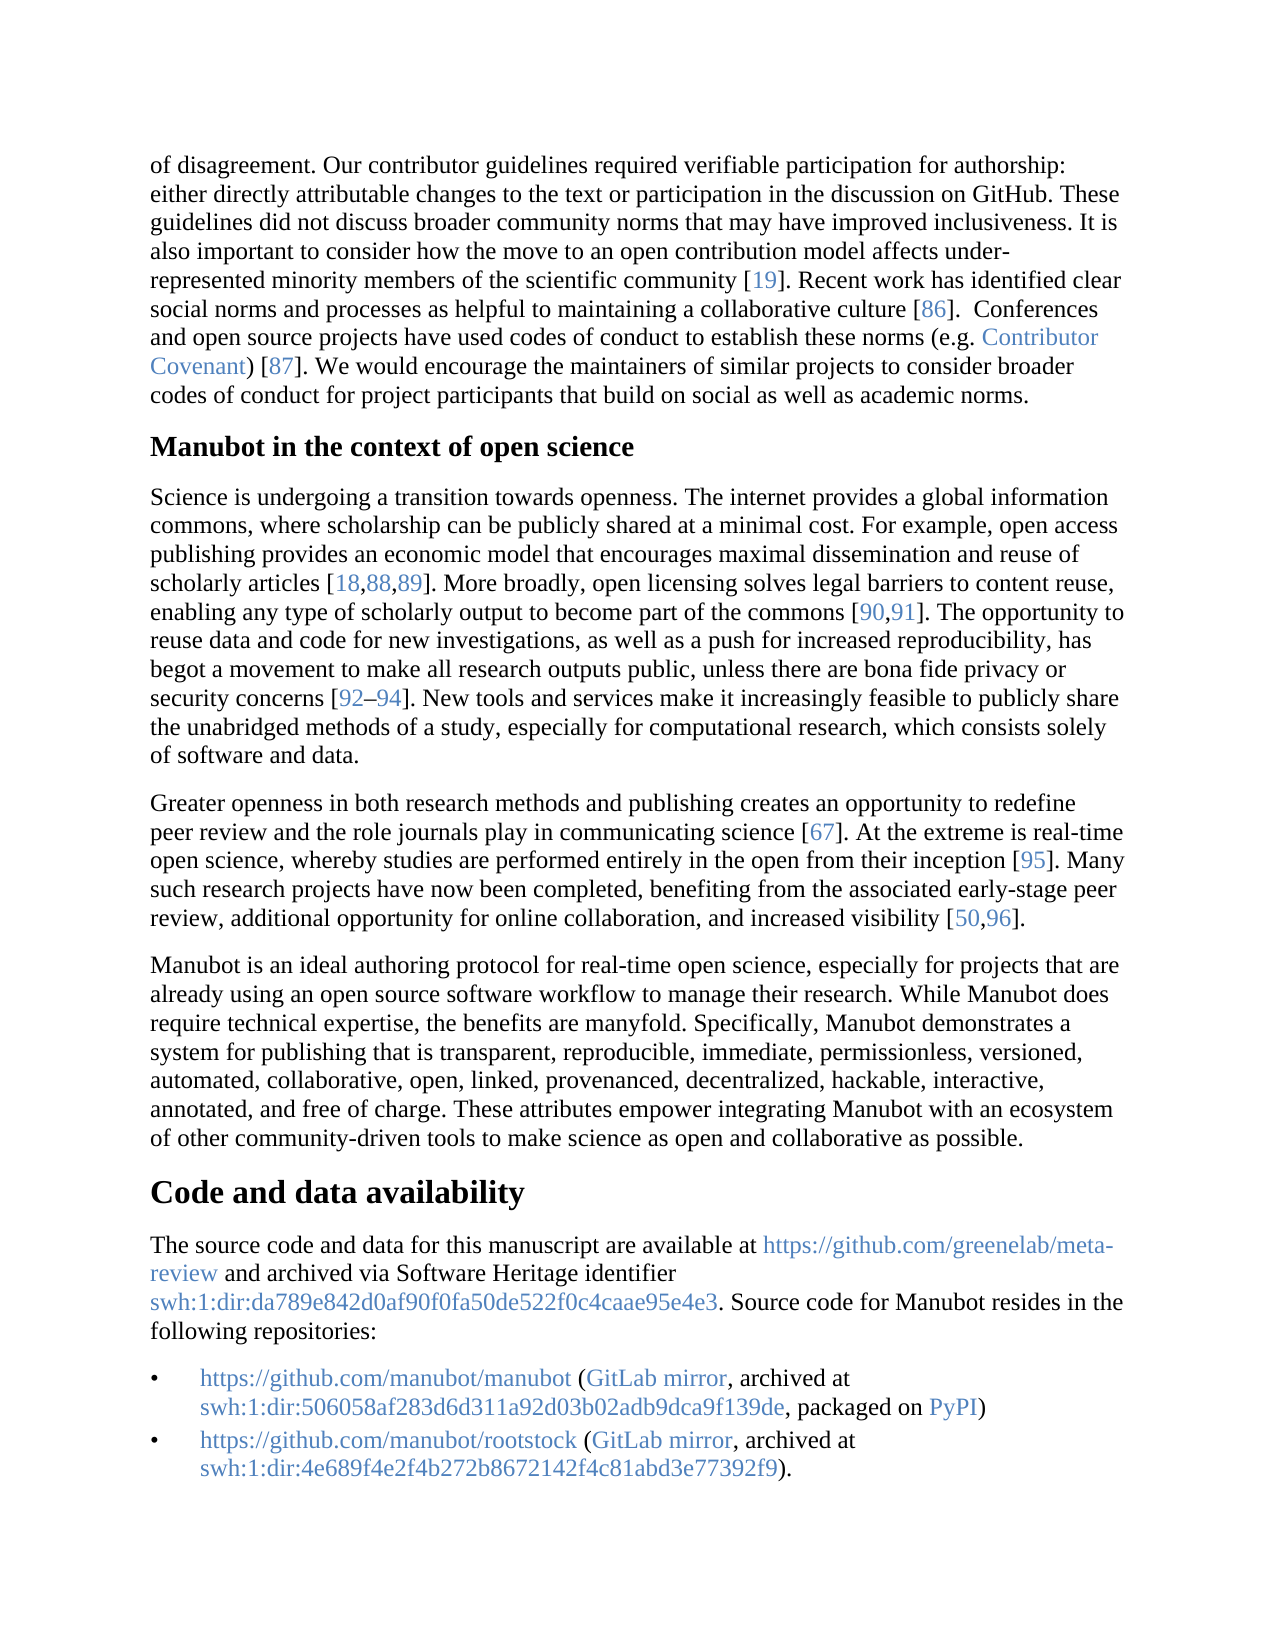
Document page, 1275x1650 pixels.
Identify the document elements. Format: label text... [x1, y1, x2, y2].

text Greater openness in both research methods and publishing creates an opportunity to redefine peer review and the role journals play in communicating science [67]. At the extreme is real-time open science, whereby studies are performed entirely in the open from their inception [95]. Many such research projects have now been completed, benefiting from the associated early-stage peer review, additional opportunity for online collaboration, and increased visibility [50,96]. [150, 788, 1125, 932]
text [150, 150, 1125, 409]
text Manubot is an ideal authoring protocol for real-time open science, especially for projects that are already using an open source software workflow to manage their research. While Manubot does require technical expertise, the benefits are manyfold. Specifically, Manubot demonstrates a system for publishing that is transparent, reproducible, immediate, permissionless, versioned, automated, collaborative, open, linked, provenanced, decentralized, hackable, interactive, annotated, and free of charge. These attributes empower integrating Manubot with an ecosystem of other community-driven tools to make science as open and collaborative as possible. [150, 951, 1125, 1152]
subtitle Code and data availability [150, 1173, 1125, 1211]
text The source code and data for this manuscript are available at https://github.com/greenelab/meta-review and archived via Software Heritage identifier swh:1:dir:da789e842d0af90f0fa50de522f0c4caae95e4e3. Source code for Manubot resides in the following repositories: [150, 1230, 1125, 1345]
list https://github.com/manubot/manubot (GitLab mirror, archived at swh:1:dir:506058af283d6d311a92d03b02adb9dca9f139de, packaged on PyPI) [150, 1363, 1125, 1421]
text Science is undergoing a transition towards openness. The internet provides a global information commons, where scholarship can be publicly shared at a minimal cost. For example, open access publishing provides an economic model that encourages maximal dissemination and reuse of scholarly articles [18,88,89]. More broadly, open licensing solves legal barriers to content reuse, enabling any type of scholarly output to become part of the commons [90,91]. The opportunity to reuse data and code for new investigations, as well as a push for increased reproducibility, has begot a movement to make all research outputs public, unless there are bona fide privacy or security concerns [92–94]. New tools and services make it increasingly feasible to publicly share the unabridged methods of a study, especially for computational research, which consists solely of software and data. [150, 482, 1125, 769]
subtitle Manubot in the context of open science [150, 429, 1125, 463]
list https://github.com/manubot/rootstock (GitLab mirror, archived at swh:1:dir:4e689f4e2f4b272b8672142f4c81abd3e77392f9). [150, 1425, 1125, 1482]
